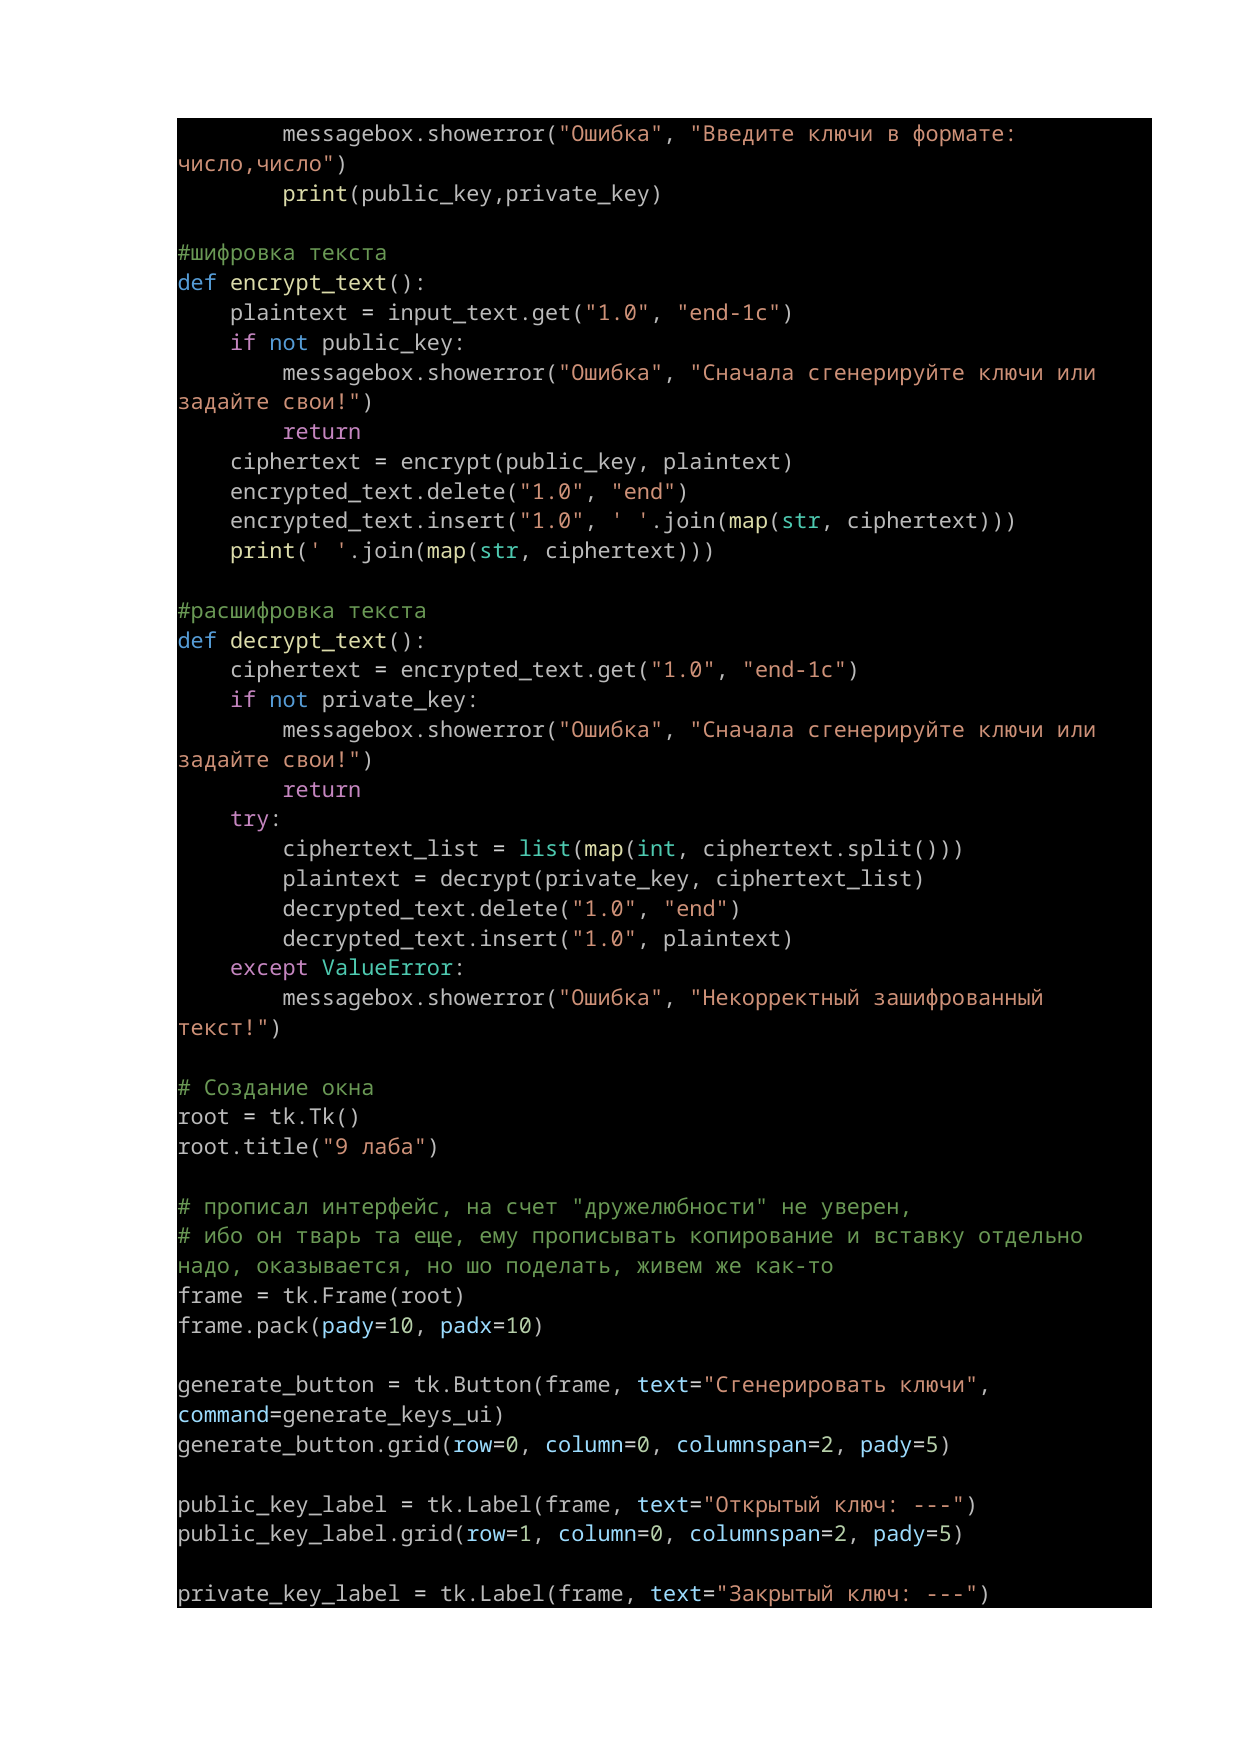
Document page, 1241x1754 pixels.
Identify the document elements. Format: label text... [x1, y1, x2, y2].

text #шифровка текста [177, 237, 1152, 267]
text if not public_key: [177, 327, 1152, 356]
text # прописал интерфейс, на счет "дружелюбности" не уверен, [177, 1191, 1152, 1220]
text #расшифровка текста [177, 595, 1152, 624]
text public_key_label.grid(row=1, column=0, columnspan=2, pady=5) [177, 1518, 1152, 1548]
text frame = tk.Frame(root) [177, 1280, 1152, 1310]
text ciphertext_list = list(map(int, ciphertext.split())) [177, 833, 1152, 863]
text return [177, 773, 1152, 803]
text decrypted_text.delete("1.0", "end") [177, 893, 1152, 922]
text public_key_label = tk.Label(frame, text="Открытый ключ: ---") [177, 1488, 1152, 1518]
text ciphertext = encrypted_text.get("1.0", "end-1c") [177, 654, 1152, 684]
text frame.pack(pady=10, padx=10) [177, 1310, 1152, 1339]
text messagebox.showerror("Ошибка", "Сначала сгенерируйте ключи или задайте свои!") [177, 714, 1152, 773]
text decrypted_text.insert("1.0", plaintext) [177, 922, 1152, 952]
text def encrypt_text(): [177, 267, 1152, 297]
text generate_button = tk.Button(frame, text="Сгенерировать ключи", command=generate_keys_ui) [177, 1369, 1152, 1429]
text print(public_key,private_key) [177, 178, 1152, 207]
text # ибо он тварь та еще, ему прописывать копирование и вставку отдельно надо, оказывается, но шо поделать, живем же как-то [177, 1220, 1152, 1280]
text if not private_key: [177, 684, 1152, 714]
text ciphertext = encrypt(public_key, plaintext) [177, 446, 1152, 476]
text # Создание окна [177, 1071, 1152, 1101]
text private_key_label = tk.Label(frame, text="Закрытый ключ: ---") [177, 1578, 1152, 1608]
text plaintext = decrypt(private_key, ciphertext_list) [177, 863, 1152, 893]
text messagebox.showerror("Ошибка", "Введите ключи в формате: число,число") [177, 118, 1152, 178]
text encrypted_text.delete("1.0", "end") [177, 476, 1152, 505]
text def decrypt_text(): [177, 624, 1152, 654]
text plaintext = input_text.get("1.0", "end-1c") [177, 297, 1152, 327]
text messagebox.showerror("Ошибка", "Некорректный зашифрованный текст!") [177, 982, 1152, 1042]
text return [177, 416, 1152, 446]
text encrypted_text.insert("1.0", ' '.join(map(str, ciphertext))) [177, 505, 1152, 535]
text root.title("9 лаба") [177, 1131, 1152, 1161]
text try: [177, 803, 1152, 833]
text root = tk.Tk() [177, 1101, 1152, 1131]
text except ValueError: [177, 952, 1152, 982]
text messagebox.showerror("Ошибка", "Сначала сгенерируйте ключи или задайте свои!") [177, 356, 1152, 416]
text print(' '.join(map(str, ciphertext))) [177, 535, 1152, 565]
text generate_button.grid(row=0, column=0, columnspan=2, pady=5) [177, 1429, 1152, 1459]
